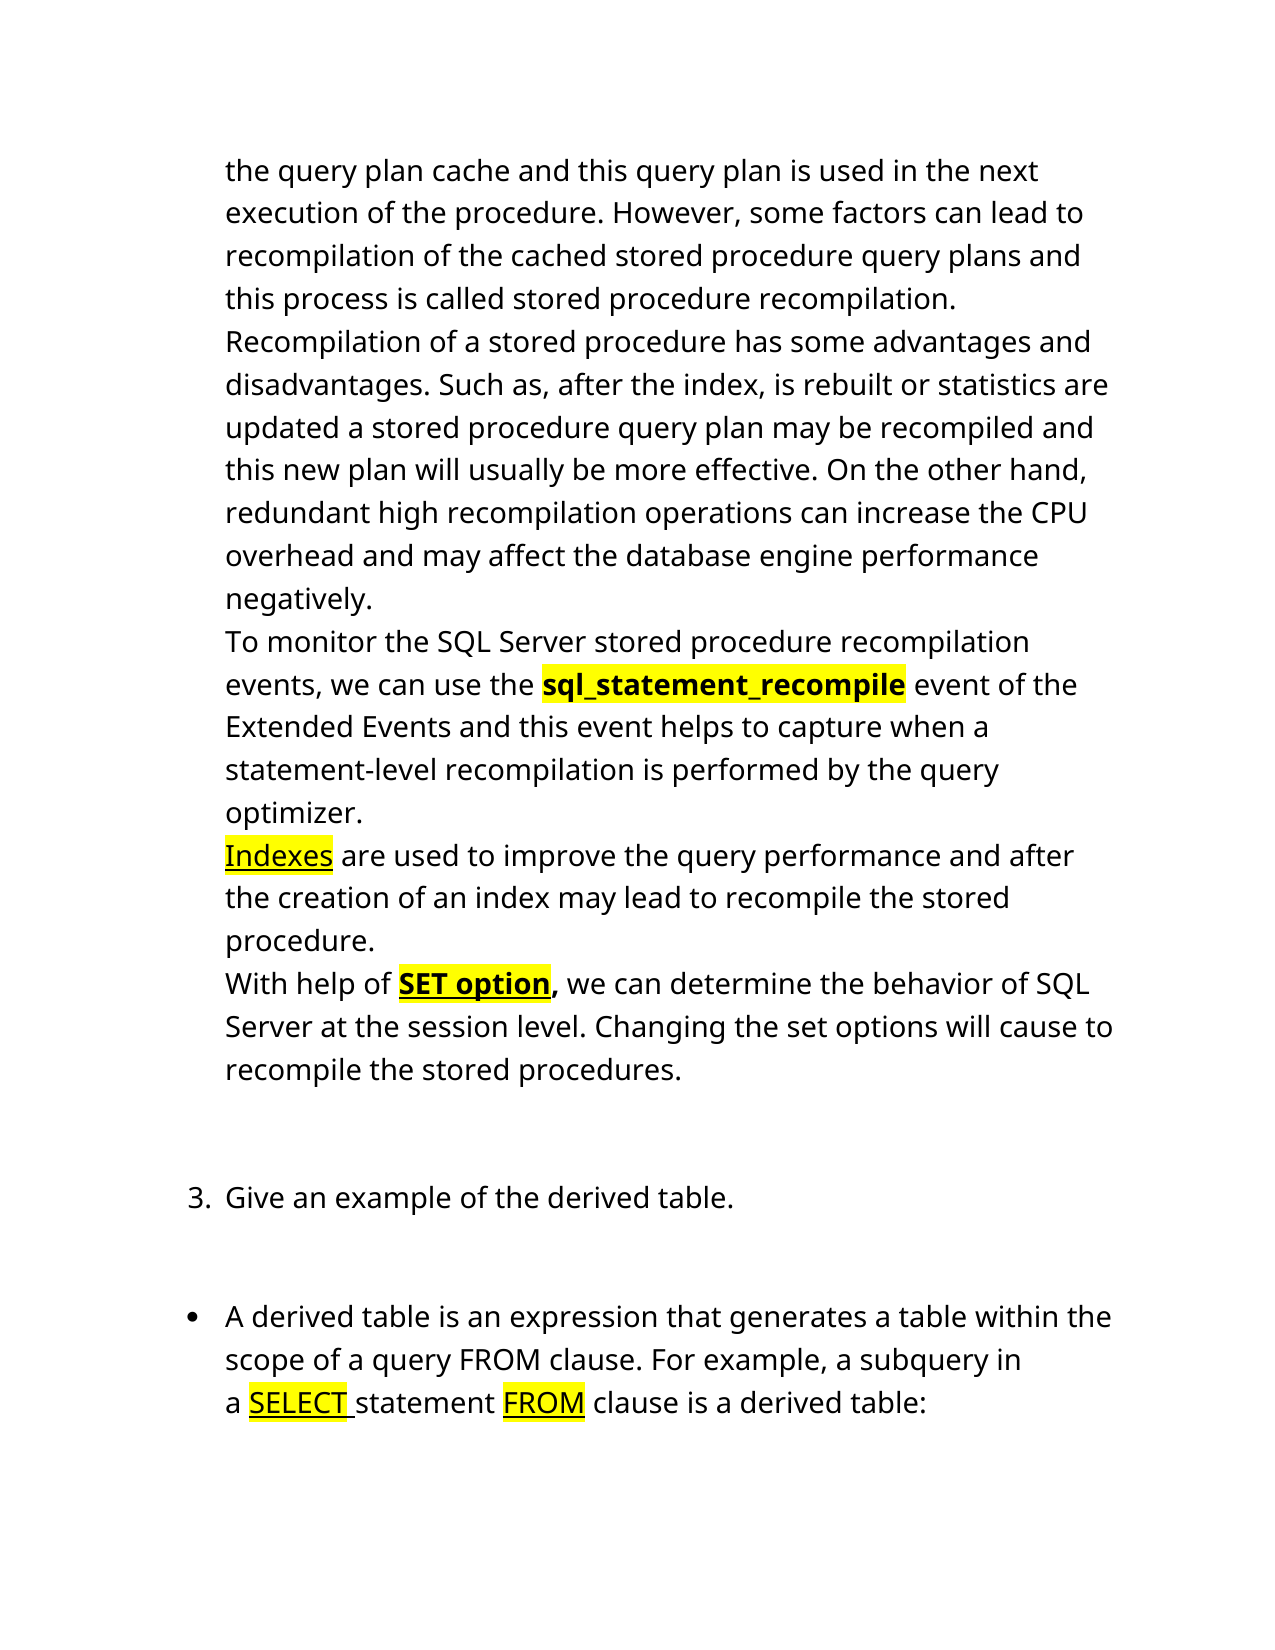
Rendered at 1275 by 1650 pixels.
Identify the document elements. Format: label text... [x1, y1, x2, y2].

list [225, 150, 1125, 618]
list To monitor the SQL Server stored procedure recompilation events, we can use the sql_statement_recompile event of the Extended Events and this event helps to capture when a statement-level recompilation is performed by the query optimizer. [225, 621, 1125, 832]
list Give an example of the derived table. [187, 1177, 1125, 1217]
list A derived table is an expression that generates a table within the scope of a query FROM clause. For example, a subquery in a SELECT statement FROM clause is a derived table: [187, 1296, 1125, 1422]
list Indexes are used to improve the query performance and after the creation of an index may lead to recompile the stored procedure. [225, 835, 1125, 960]
list With help of SET option, we can determine the behavior of SQL Server at the session level. Changing the set options will cause to recompile the stored procedures. [225, 963, 1125, 1089]
